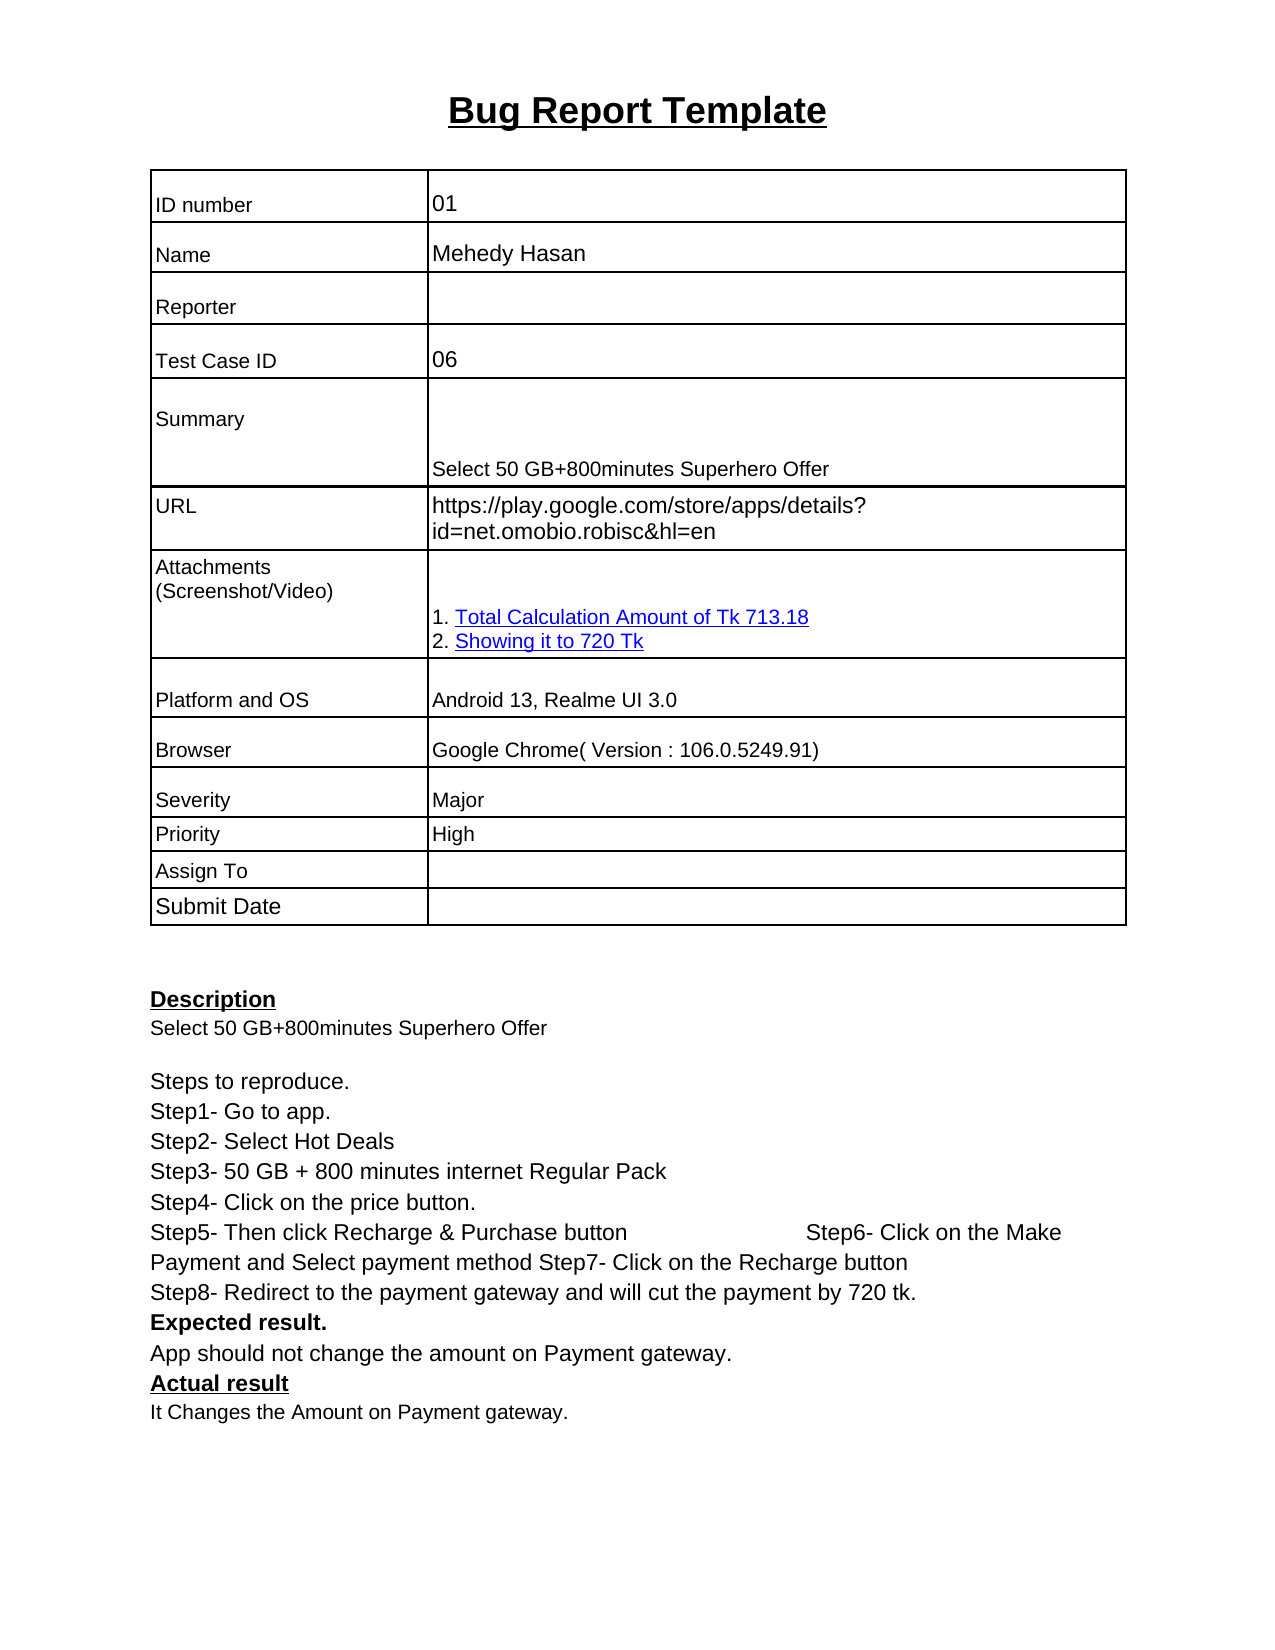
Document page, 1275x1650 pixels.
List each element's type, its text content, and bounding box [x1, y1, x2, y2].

table_cell Mehedy Hasan [429, 223, 1125, 271]
table_cell [429, 889, 1125, 923]
table_cell Platform and OS [152, 659, 427, 716]
table_cell Assign To [152, 852, 427, 887]
table_cell Android 13, Realme UI 3.0 [429, 659, 1125, 716]
text Step2- Select Hot Deals [150, 1128, 1125, 1154]
table_cell Select 50 GB+800minutes Superhero Offer [429, 379, 1125, 485]
table_cell Summary [152, 379, 427, 485]
text Expected result. [150, 1309, 1125, 1336]
text It Changes the Amount on Payment gateway. [150, 1400, 1125, 1424]
table_cell Priority [152, 818, 427, 850]
table_cell Major [429, 768, 1125, 816]
text Step4- Click on the price button. [150, 1188, 1125, 1215]
table_cell Name [152, 223, 427, 271]
table_cell 1. Total Calculation Amount of Tk 713.18 2. Showing it to 720 Tk [429, 551, 1125, 657]
table_cell 06 [429, 325, 1125, 377]
table_cell Google Chrome( Version : 106.0.5249.91) [429, 718, 1125, 766]
table_cell Reporter [152, 273, 427, 323]
text Actual result [150, 1370, 1125, 1396]
text Select 50 GB+800minutes Superhero Offer [150, 1016, 1125, 1040]
table_cell Attachments (Screenshot/Video) [152, 551, 427, 657]
text Step3- 50 GB + 800 minutes internet Regular Pack [150, 1158, 1125, 1184]
table_cell Browser [152, 718, 427, 766]
table_cell [429, 852, 1125, 887]
text App should not change the amount on Payment gateway. [150, 1339, 1125, 1366]
table_header 01 [429, 171, 1125, 221]
table_cell Submit Date [152, 889, 427, 923]
text Steps to reproduce. [150, 1068, 1125, 1094]
table_cell [429, 273, 1125, 323]
text Description [150, 986, 1125, 1012]
table_cell URL [152, 488, 427, 548]
table_cell Severity [152, 768, 427, 816]
text Step1- Go to app. [150, 1098, 1125, 1124]
text Step5- Then click Recharge & Purchase button Step6- Click on the Make Payment and Select payment method Step7- Click on the Recharge button Step8- Redirect to the payment gateway and will cut the payment by 720 tk. [150, 1219, 1125, 1305]
text Bug Report Template [150, 89, 1125, 132]
table_cell https://play.google.com/store/apps/details?id=net.omobio.robisc&hl=en [429, 488, 1125, 548]
table_cell High [429, 818, 1125, 850]
table_cell Test Case ID [152, 325, 427, 377]
table_header ID number [152, 171, 427, 221]
